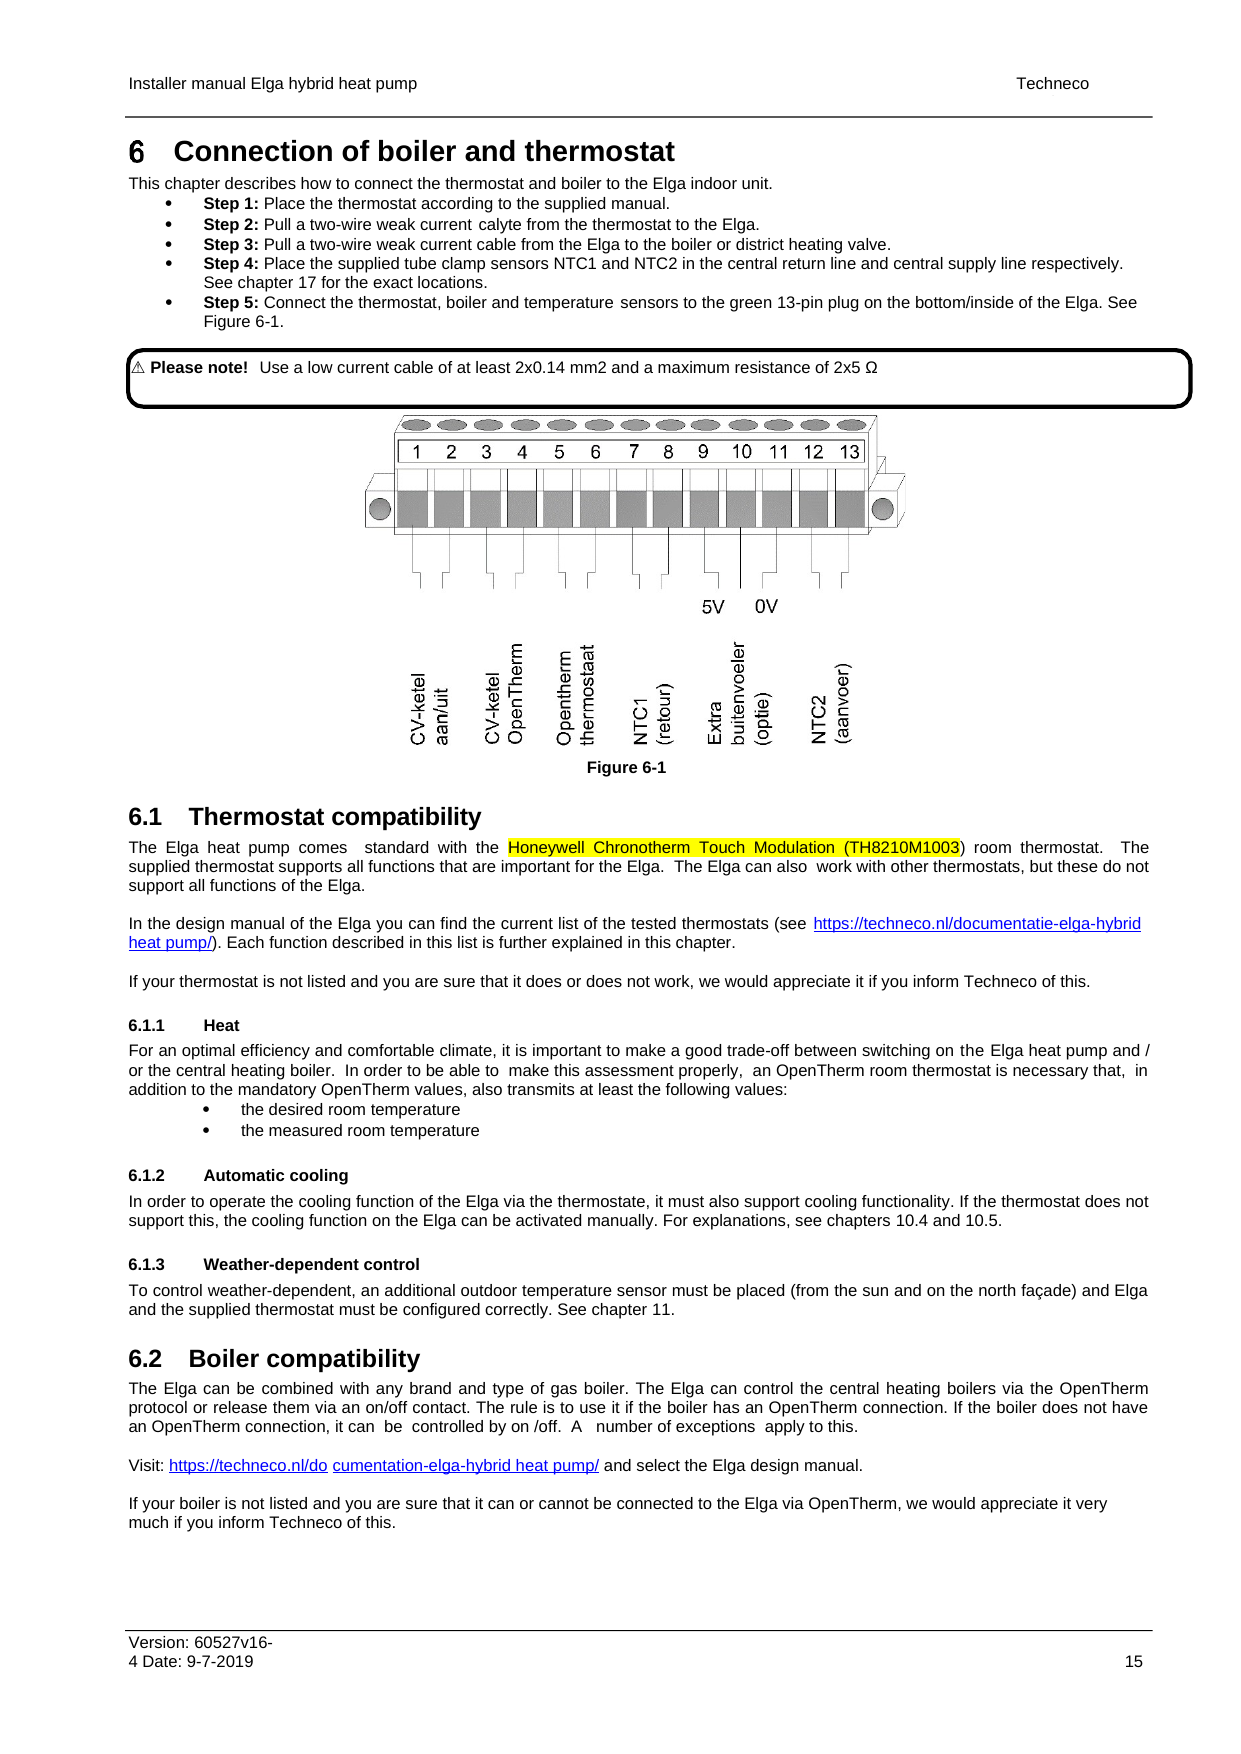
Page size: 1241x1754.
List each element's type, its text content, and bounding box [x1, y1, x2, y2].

text In the design manual of the Elga you can find the current list of the tested thermostats (see https://techneco.nl/documentatie-elga-hybrid heat pump/). Each function described in this list is further explained in this chapter. [128, 914, 1141, 952]
text For an optimal efficiency and comfortable climate, it is important to make a good trade-off between switching on the Elga heat pump and / or the central heating boiler. In order to be able to make this assessment properly, an OpenTherm room thermostat is necessary that, in addition to the mandatory OpenTherm values, also transmits at least the following values: [128, 1041, 1150, 1099]
list Step 5: Connect the thermostat, boiler and temperature sensors to the green 13-pin plug on the bottom/inside of the Elga. See Figure 6-1. [166, 293, 1150, 331]
list the measured room temperature [203, 1120, 1219, 1140]
list Step 4: Place the supplied tube clamp sensors NTC1 and NTC2 in the central return line and central supply line respectively. See chapter 17 for the exact locations. [166, 255, 1149, 292]
subtitle Automatic cooling [128, 1166, 1219, 1185]
subtitle Thermostat compatibility [128, 802, 527, 831]
subtitle Connection of boiler and thermostat [173, 134, 1219, 168]
text If your thermostat is not listed and you are sure that it does or does not work, we would appreciate it if you inform Techneco of this. [128, 972, 1129, 991]
picture [129, 140, 144, 163]
subtitle Heat [128, 1016, 1219, 1035]
list Step 3: Pull a two-wire weak current cable from the Elga to the boiler or district heating valve. [166, 234, 1219, 254]
list Step 2: Pull a two-wire weak current calyte from the thermostat to the Elga. [166, 214, 1219, 234]
list the desired room temperature [203, 1099, 1219, 1119]
subtitle Boiler compatibility [128, 1344, 1219, 1372]
text If your boiler is not listed and you are sure that it can or cannot be connected to the Elga via OpenTherm, we would appreciate it very much if you inform Techneco of this. [128, 1494, 1127, 1532]
picture [365, 415, 906, 746]
text In order to operate the cooling function of the Elga via the thermostate, it must also support cooling functionality. If the thermostat does not support this, the cooling function on the Elga can be activated manually. For explanations, see chapters 10.4 and 10.5. [128, 1192, 1150, 1230]
text The Elga can be combined with any brand and type of gas boiler. The Elga can control the central heating boilers via the OpenTherm protocol or release them via an on/off contact. The rule is to use it if the boiler has an OpenTherm connection. If the boiler does not have an OpenTherm connection, it can be controlled by on /off. A number of exceptions apply to this. [128, 1379, 1150, 1436]
subtitle Weather-dependent control [128, 1255, 1219, 1274]
list Step 1: Place the thermostat according to the supplied manual. [166, 193, 1219, 214]
text This chapter describes how to connect the thermostat and boiler to the Elga indoor unit. [128, 174, 1219, 193]
text Visit: https://techneco.nl/do cumentation-elga-hybrid heat pump/ and select the Elga design manual. [128, 1455, 1219, 1474]
subtitle Figure 6-1 [587, 758, 1219, 777]
text The Elga heat pump comes standard with the Honeywell Chronotherm Touch Modulation (TH8210M1003) room thermostat. The supplied thermostat supports all functions that are important for the Elga. The Elga can also work with other thermostats, but these do not support all functions of the Elga. [128, 837, 1149, 895]
text To control weather-dependent, an additional outdoor temperature sensor must be placed (from the sun and on the north façade) and Elga and the supplied thermostat must be configured correctly. See chapter 11. [128, 1280, 1150, 1319]
